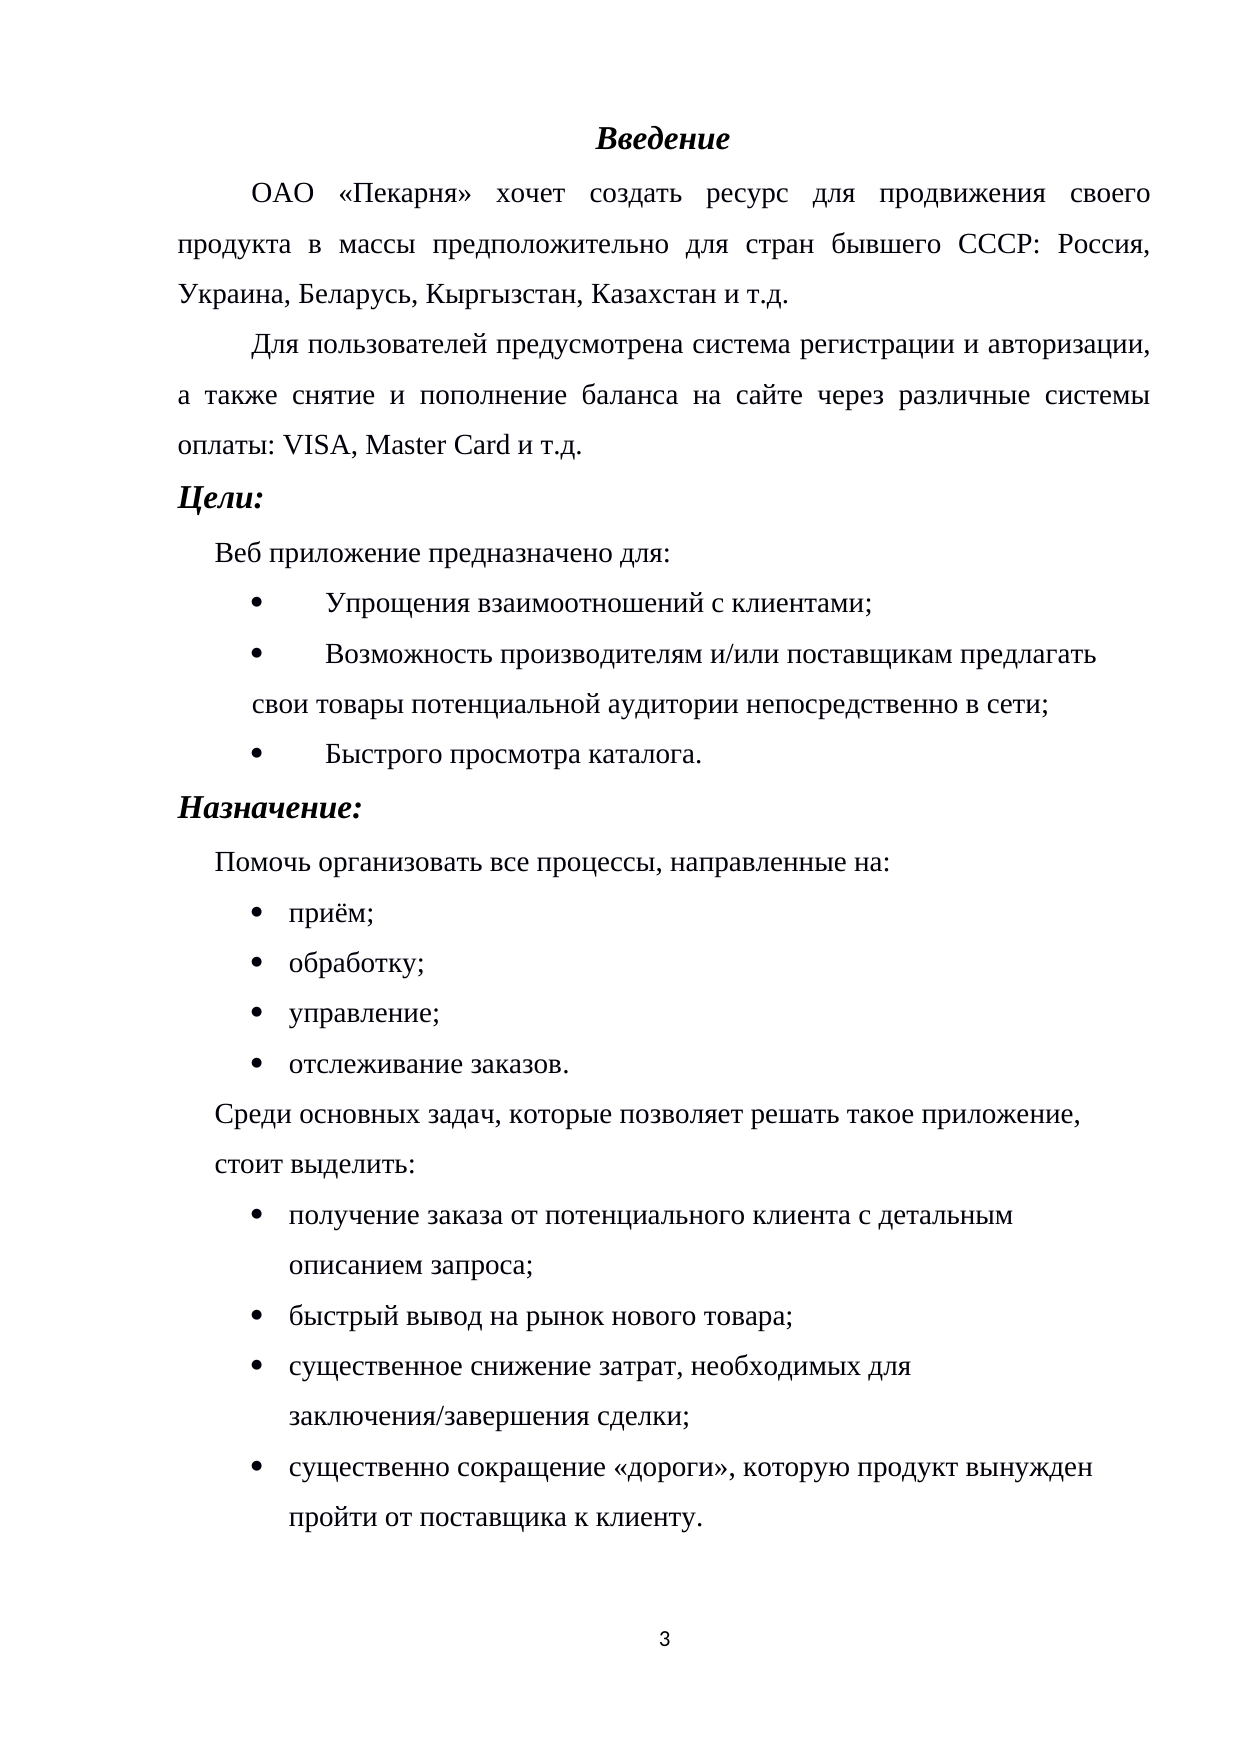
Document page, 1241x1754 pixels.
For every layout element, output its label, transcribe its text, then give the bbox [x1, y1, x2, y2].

text Веб приложение предназначено для: [214, 535, 1152, 568]
list получение заказа от потенциального клиента с детальным описанием запроса; [252, 1197, 1152, 1281]
list отслеживание заказов. [252, 1046, 1152, 1079]
list быстрый вывод на рынок нового товара; [252, 1298, 1152, 1331]
text ОАО «Пекарня» хочет создать ресурс для продвижения своего продукта в массы предположительно для стран бывшего СССР: Россия, Украина, Беларусь, Кыргызстан, Казахстан и т.д. [177, 176, 1152, 310]
subtitle Назначение: [177, 787, 1152, 825]
text Среди основных задач, которые позволяет решать такое приложение, стоит выделить: [214, 1096, 1152, 1180]
list приём; [252, 895, 1152, 928]
list обработку; [252, 945, 1152, 979]
list Упрощения взаимоотношений с клиентами; [252, 585, 1152, 619]
list существенное снижение затрат, необходимых для заключения/завершения сделки; [252, 1348, 1152, 1432]
text Для пользователей предусмотрена система регистрации и авторизации, а также снятие и пополнение баланса на сайте через различные системы оплаты: VISA, Master Card и т.д. [177, 327, 1152, 461]
list управление; [252, 996, 1152, 1029]
subtitle Цели: [177, 477, 1152, 516]
subtitle Введение [177, 118, 1152, 156]
list Быстрого просмотра каталога. [252, 736, 1152, 770]
text Помочь организовать все процессы, направленные на: [214, 844, 1152, 878]
list существенно сокращение «дороги», которую продукт вынужден пройти от поставщика к клиенту. [252, 1449, 1152, 1533]
list Возможность производителям и/или поставщикам предлагать свои товары потенциальной аудитории непосредственно в сети; [252, 636, 1152, 720]
